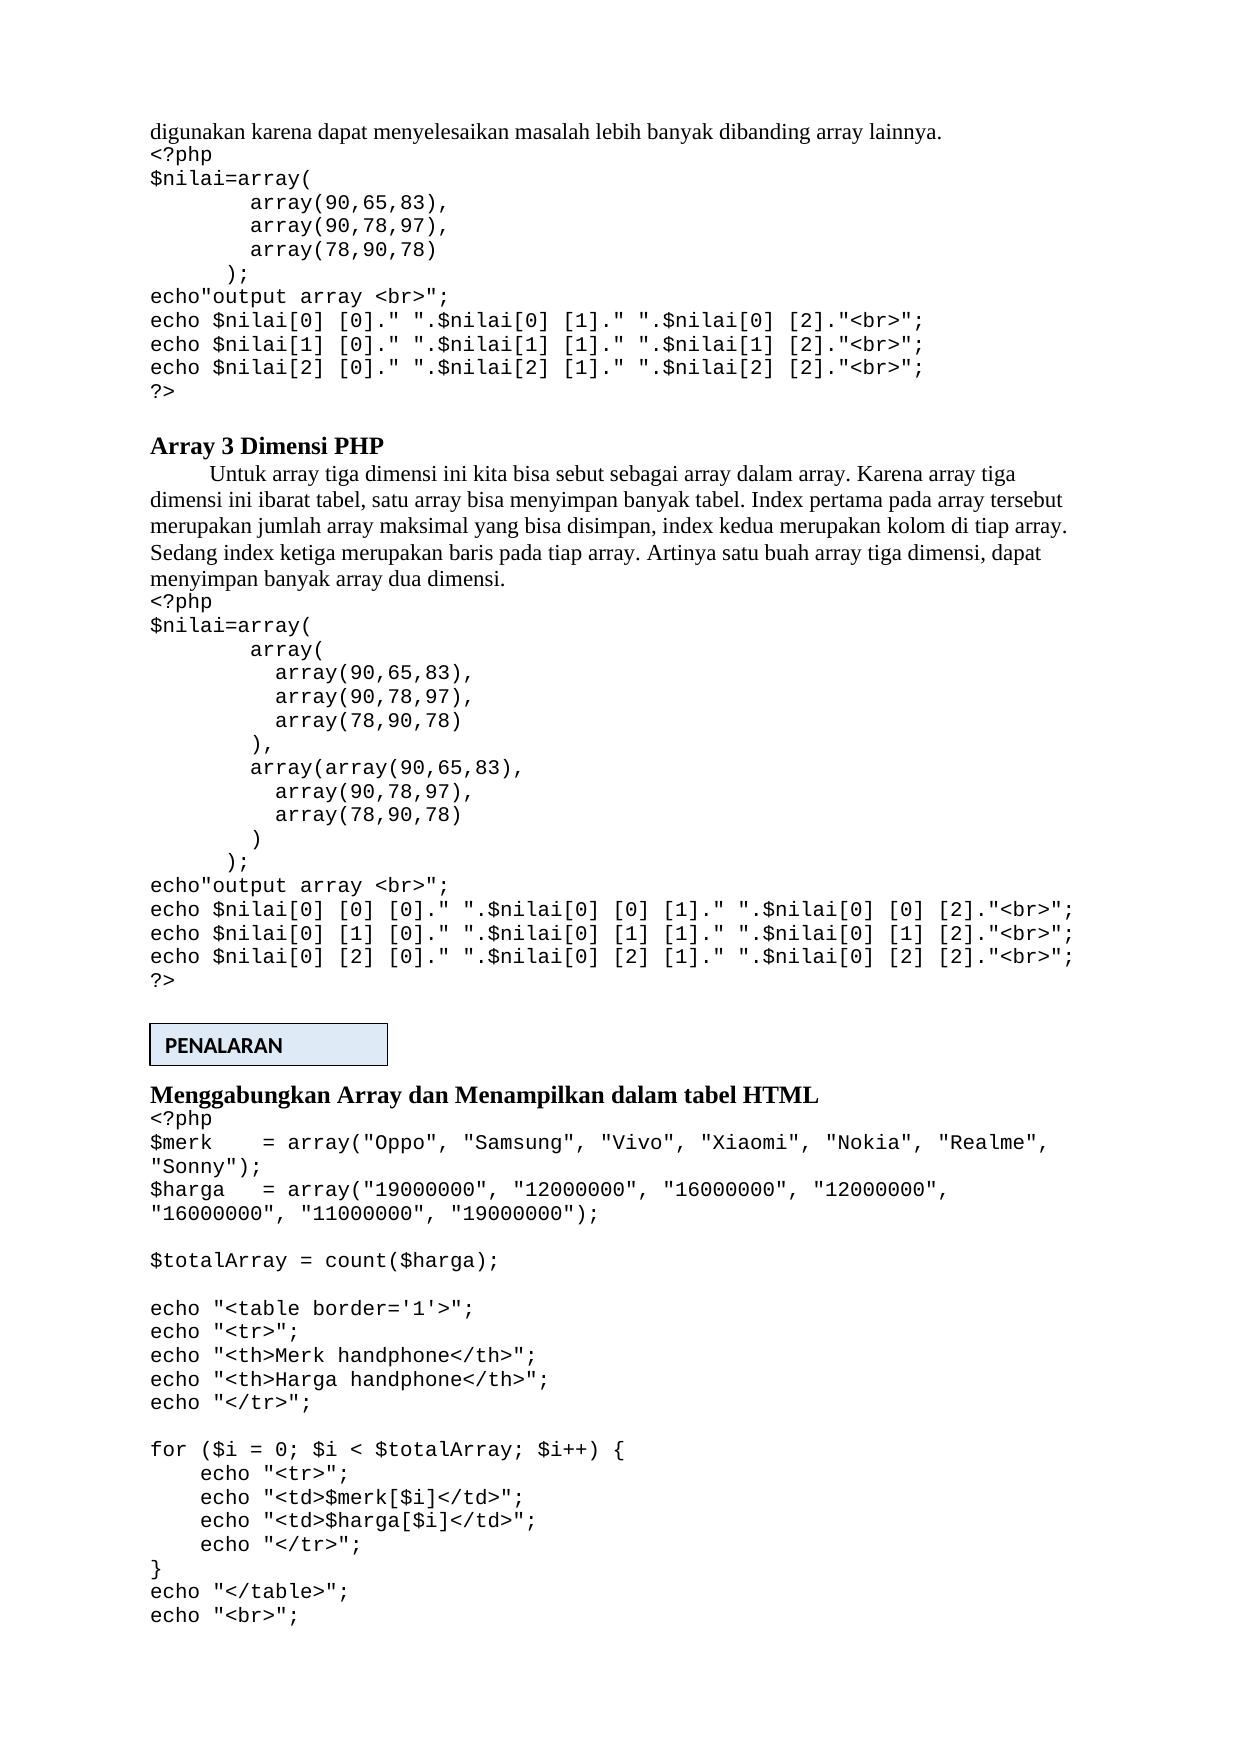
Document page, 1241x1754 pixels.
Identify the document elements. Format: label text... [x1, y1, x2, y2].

text echo "</tr>"; [150, 1534, 1090, 1558]
text $harga = array("19000000", "12000000", "16000000", "12000000", "16000000", "11000000", "19000000"); [150, 1179, 1090, 1227]
text echo"output array <br>"; [150, 286, 1090, 310]
text array(78,90,78) [150, 710, 1090, 733]
text echo "</tr>"; [150, 1392, 1090, 1416]
text echo "</table>"; [150, 1581, 1090, 1605]
text echo $nilai[1] [0]." ".$nilai[1] [1]." ".$nilai[1] [2]."<br>"; [150, 334, 1090, 357]
text $nilai=array( [150, 615, 1090, 639]
text echo"output array <br>"; [150, 875, 1090, 899]
text echo "<td>$merk[$i]</td>"; [150, 1487, 1090, 1510]
text $merk = array("Oppo", "Samsung", "Vivo", "Xiaomi", "Nokia", "Realme", "Sonny"); [150, 1132, 1090, 1179]
text Untuk array tiga dimensi ini kita bisa sebut sebagai array dalam array. Karena array tiga dimensi ini ibarat tabel, satu array bisa menyimpan banyak tabel. Index pertama pada array tersebut merupakan jumlah array maksimal yang bisa disimpan, index kedua merupakan kolom di tiap array. Sedang index ketiga merupakan baris pada tiap array. Artinya satu buah array tiga dimensi, dapat menyimpan banyak array dua dimensi. <?php [150, 460, 1090, 615]
text echo "<td>$harga[$i]</td>"; [150, 1510, 1090, 1534]
text echo $nilai[0] [1] [0]." ".$nilai[0] [1] [1]." ".$nilai[0] [1] [2]."<br>"; [150, 922, 1090, 946]
text ); [150, 852, 1090, 875]
text array(78,90,78) [150, 804, 1090, 828]
text echo $nilai[0] [2] [0]." ".$nilai[0] [2] [1]." ".$nilai[0] [2] [2]."<br>"; [150, 946, 1090, 970]
text Menggabungkan Array dan Menampilkan dalam tabel HTML [150, 1080, 1090, 1108]
text $totalArray = count($harga); [150, 1250, 1090, 1274]
text array(90,78,97), [150, 781, 1090, 804]
text echo "<br>"; [150, 1605, 1090, 1629]
text ?> [150, 970, 1090, 993]
text array(78,90,78) [150, 239, 1090, 263]
text ) [150, 828, 1090, 852]
text echo "<tr>"; [150, 1463, 1090, 1487]
text <?php [150, 1108, 1090, 1132]
text echo $nilai[2] [0]." ".$nilai[2] [1]." ".$nilai[2] [2]."<br>"; [150, 357, 1090, 381]
text array( [150, 639, 1090, 662]
text for ($i = 0; $i < $totalArray; $i++) { [150, 1439, 1090, 1463]
text array(array(90,65,83), [150, 757, 1090, 781]
text ?> [150, 381, 1090, 404]
text ); [150, 263, 1090, 286]
text echo "<th>Merk handphone</th>"; [150, 1345, 1090, 1368]
text echo $nilai[0] [0] [0]." ".$nilai[0] [0] [1]." ".$nilai[0] [0] [2]."<br>"; [150, 899, 1090, 922]
text array(90,65,83), [150, 662, 1090, 686]
text echo "<tr>"; [150, 1321, 1090, 1345]
text echo $nilai[0] [0]." ".$nilai[0] [1]." ".$nilai[0] [2]."<br>"; [150, 310, 1090, 334]
text } [150, 1558, 1090, 1581]
text echo "<table border='1'>"; [150, 1298, 1090, 1321]
text array(90,78,97), [150, 686, 1090, 710]
text $nilai=array( [150, 168, 1090, 192]
subtitle Array 3 Dimensi PHP [150, 431, 1090, 460]
text echo "<th>Harga handphone</th>"; [150, 1368, 1090, 1392]
text ), [150, 733, 1090, 757]
text array(90,65,83), [150, 192, 1090, 215]
text array(90,78,97), [150, 215, 1090, 239]
